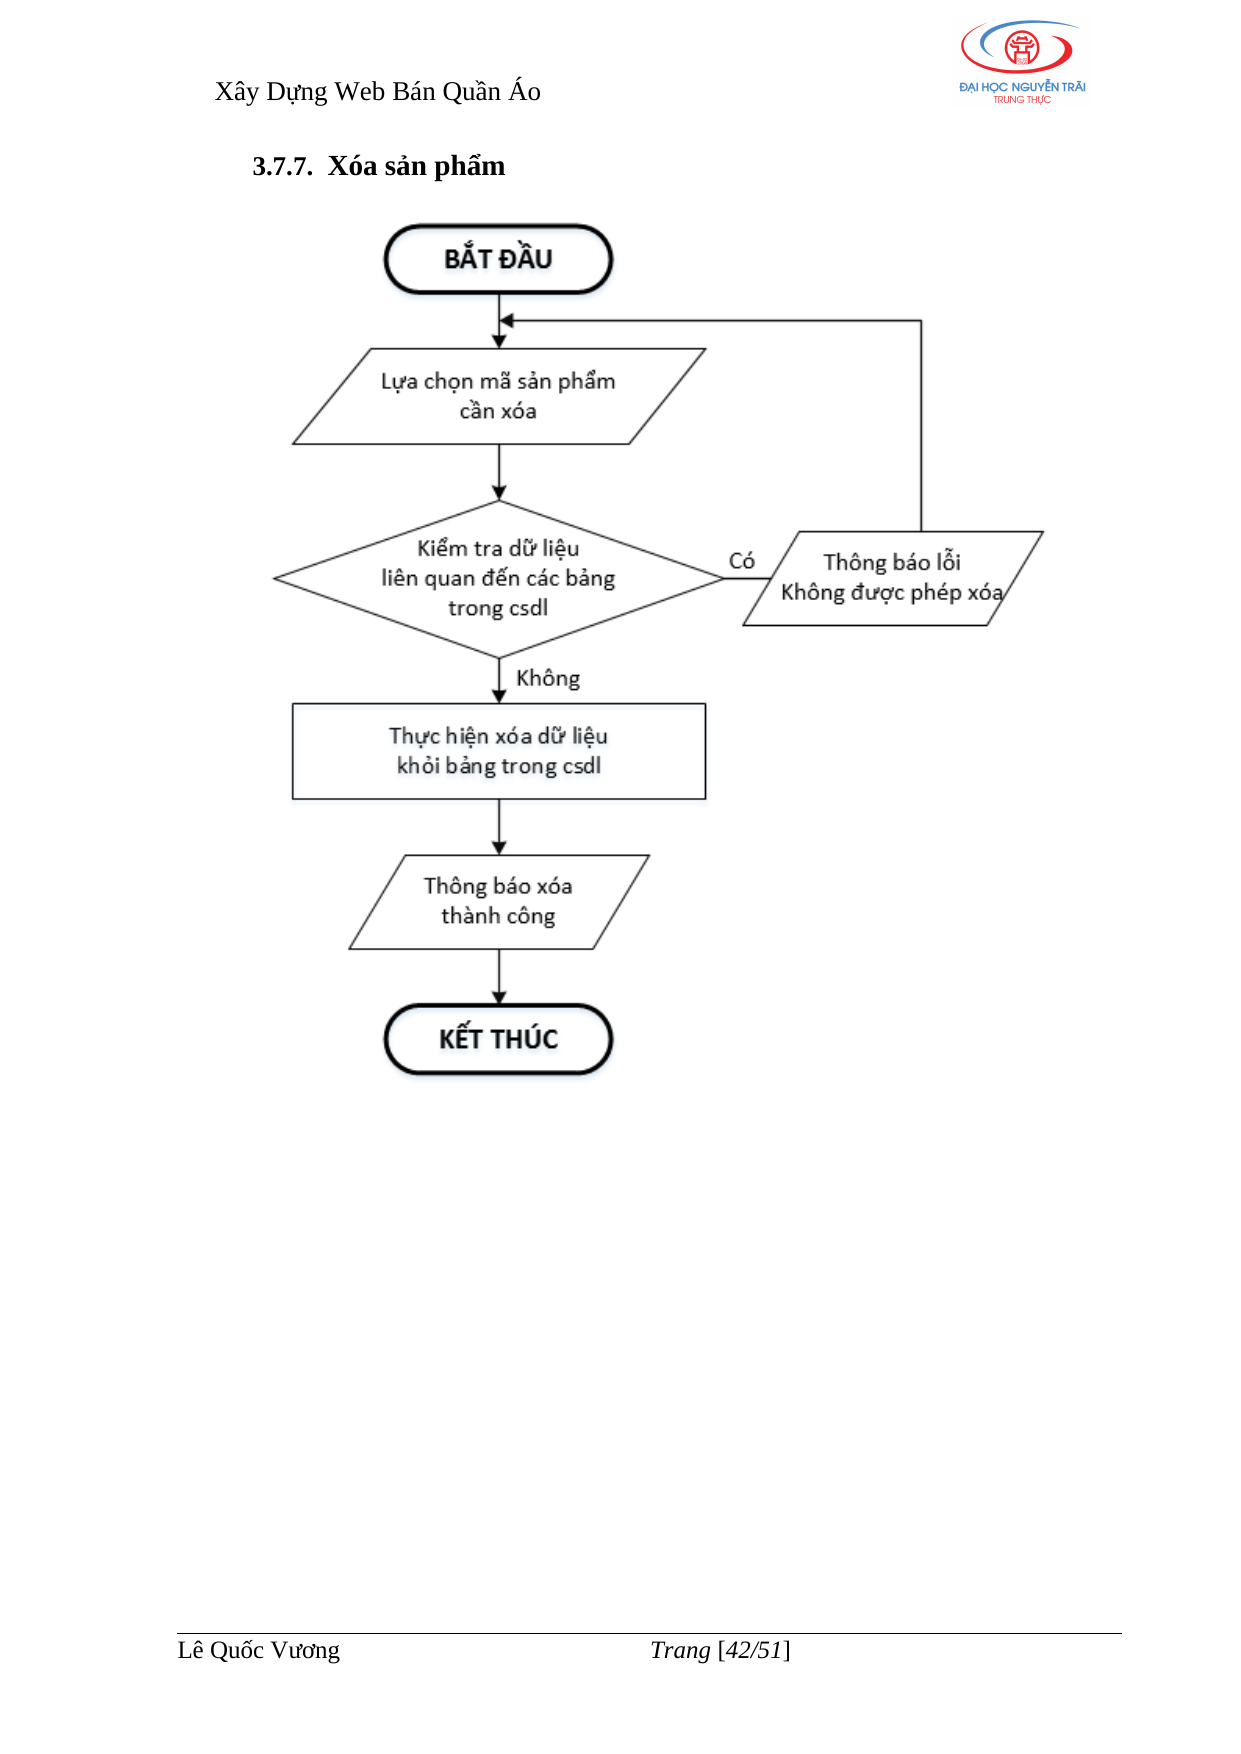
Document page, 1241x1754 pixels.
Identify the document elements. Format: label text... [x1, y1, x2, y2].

picture [952, 15, 1092, 108]
picture [236, 206, 1063, 1094]
subtitle Xóa sản phẩm [252, 148, 1122, 181]
